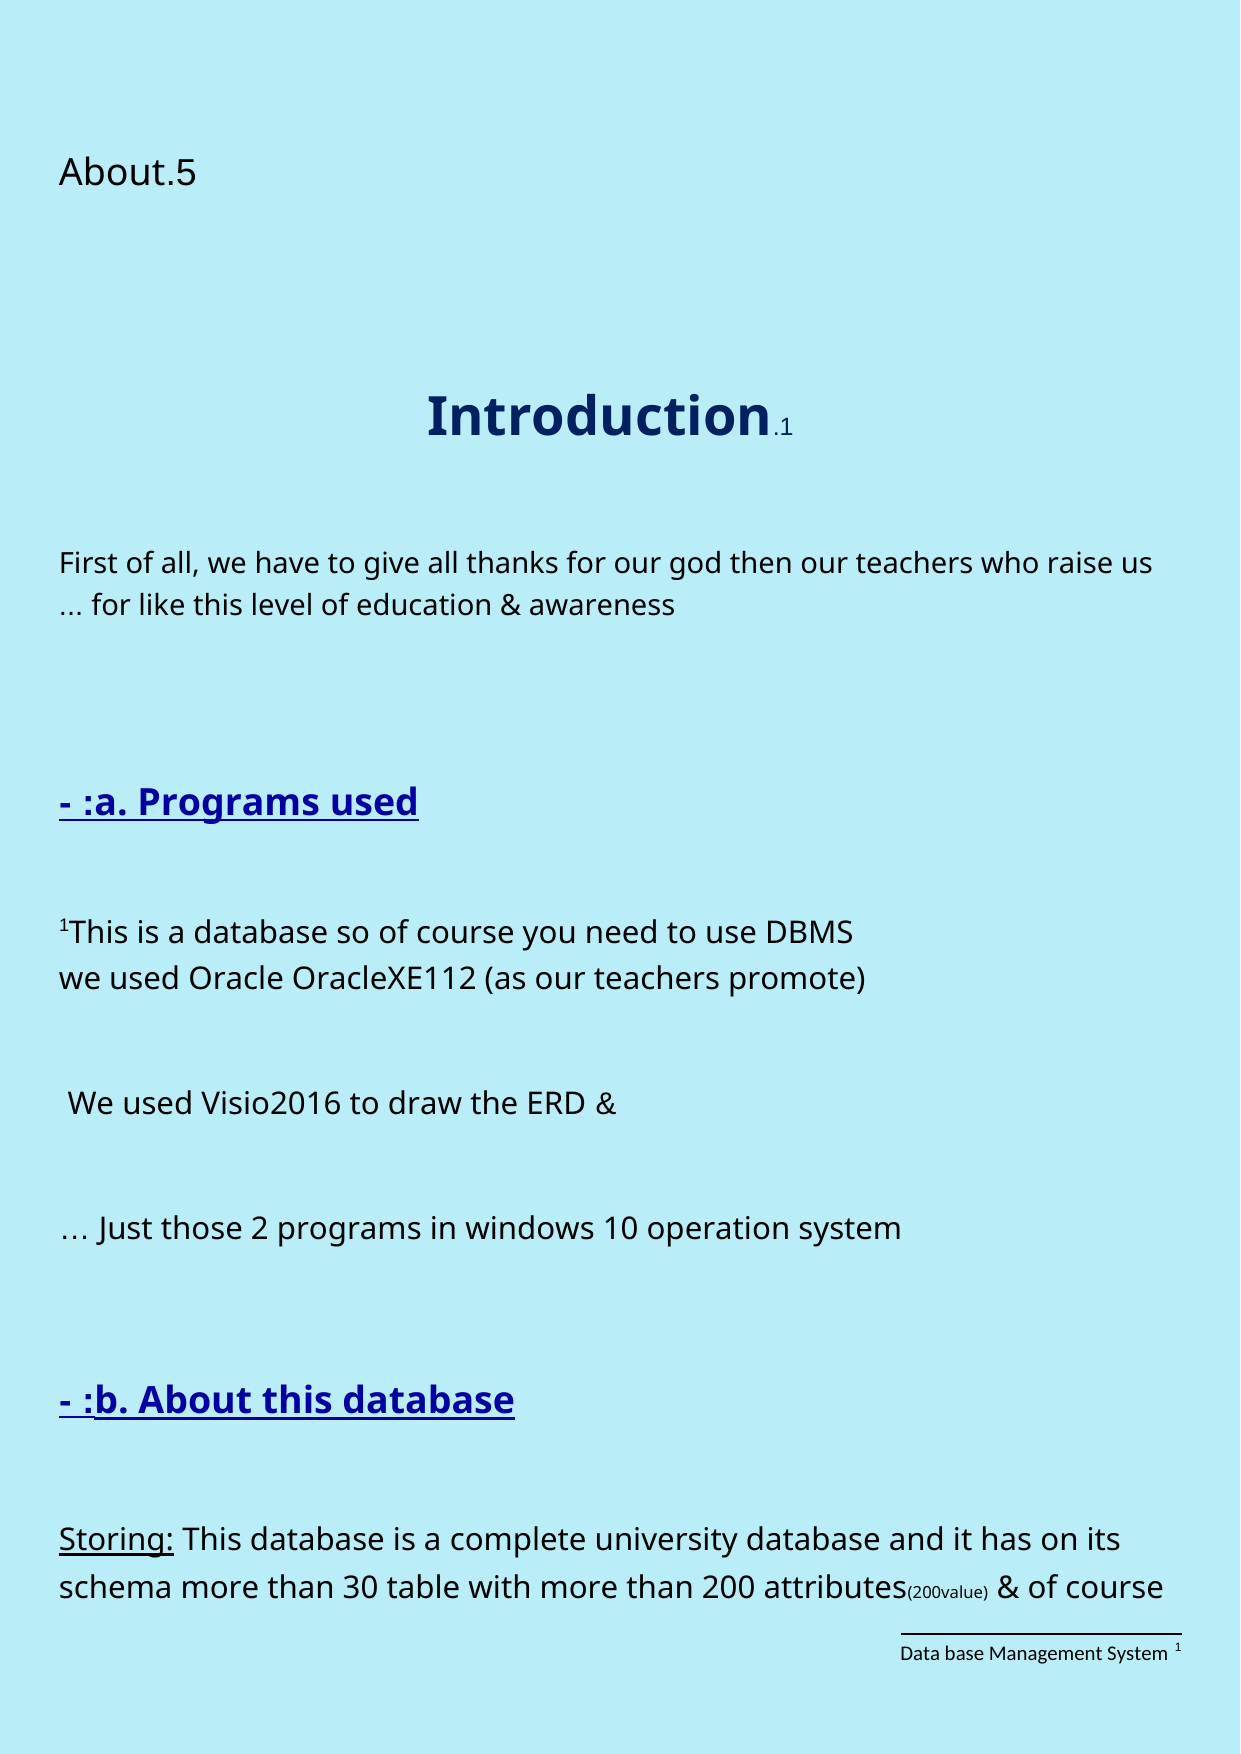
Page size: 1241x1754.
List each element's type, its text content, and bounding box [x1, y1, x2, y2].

text First of all, we have to give all thanks for our god then our teachers who raise us for like this level of education & awareness ... [59, 542, 1162, 624]
text b. About this database: - [59, 1331, 1162, 1425]
text This is a database so of course you need to use DBMS we used Oracle OracleXE112 (as our teachers promote) [59, 910, 1162, 998]
text 5.About [59, 146, 1162, 197]
text & We used Visio2016 to draw the ERD [59, 1081, 1162, 1123]
text a. Programs used: - [59, 775, 1162, 826]
text Just those 2 programs in windows 10 operation system … [59, 1206, 1162, 1249]
text 1.Introduction [59, 378, 1162, 451]
